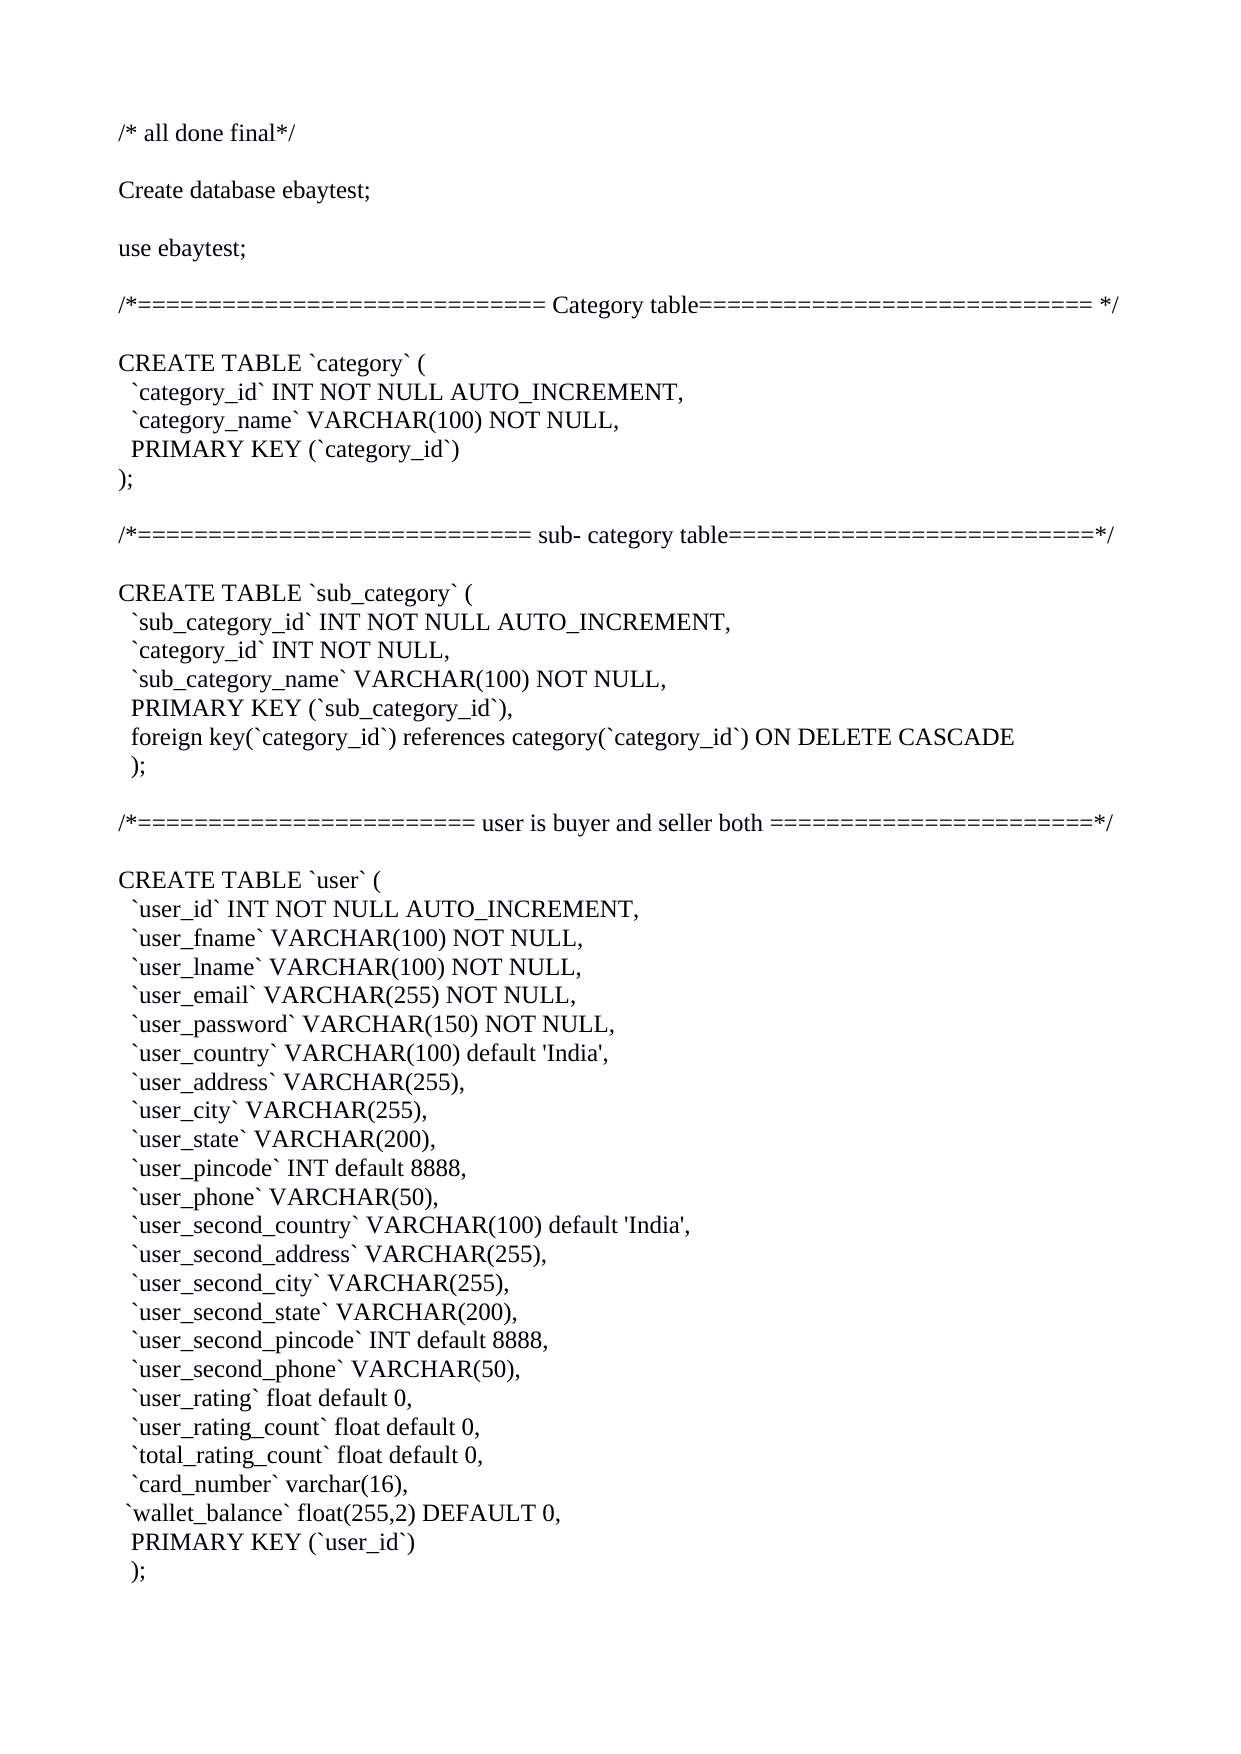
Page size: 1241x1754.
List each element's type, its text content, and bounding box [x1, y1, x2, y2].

text /*======================== user is buyer and seller both =======================*/ [118, 808, 1122, 837]
text `total_rating_count` float default 0, [118, 1441, 1122, 1469]
text `user_pincode` INT default 8888, [118, 1153, 1122, 1182]
text `user_state` VARCHAR(200), [118, 1124, 1122, 1153]
text /*============================ sub- category table==========================*/ [118, 521, 1122, 549]
text `user_country` VARCHAR(100) default 'India', [118, 1038, 1122, 1067]
text `user_second_country` VARCHAR(100) default 'India', [118, 1211, 1122, 1239]
text ); [118, 1556, 1122, 1584]
text `user_second_pincode` INT default 8888, [118, 1326, 1122, 1354]
text `user_second_city` VARCHAR(255), [118, 1268, 1122, 1297]
text `user_second_phone` VARCHAR(50), [118, 1354, 1122, 1383]
text `sub_category_name` VARCHAR(100) NOT NULL, [118, 664, 1122, 693]
text PRIMARY KEY (`category_id`) [118, 434, 1122, 463]
text `user_second_state` VARCHAR(200), [118, 1297, 1122, 1326]
text `user_id` INT NOT NULL AUTO_INCREMENT, [118, 894, 1122, 923]
text `wallet_balance` float(255,2) DEFAULT 0, [118, 1498, 1122, 1527]
text `category_name` VARCHAR(100) NOT NULL, [118, 406, 1122, 434]
text `sub_category_id` INT NOT NULL AUTO_INCREMENT, [118, 607, 1122, 636]
text `user_rating` float default 0, [118, 1383, 1122, 1412]
text `user_address` VARCHAR(255), [118, 1067, 1122, 1096]
text `card_number` varchar(16), [118, 1469, 1122, 1498]
text `user_phone` VARCHAR(50), [118, 1182, 1122, 1211]
text `user_email` VARCHAR(255) NOT NULL, [118, 981, 1122, 1009]
text CREATE TABLE `category` ( [118, 348, 1122, 377]
text /*============================= Category table============================ */ [118, 291, 1122, 319]
text PRIMARY KEY (`user_id`) [118, 1527, 1122, 1556]
text `user_lname` VARCHAR(100) NOT NULL, [118, 952, 1122, 981]
text /* all done final*/ [118, 118, 1122, 147]
text ); [118, 463, 1122, 492]
text `user_city` VARCHAR(255), [118, 1096, 1122, 1124]
text `user_second_address` VARCHAR(255), [118, 1239, 1122, 1268]
text `user_rating_count` float default 0, [118, 1412, 1122, 1441]
text CREATE TABLE `user` ( [118, 866, 1122, 894]
text `user_fname` VARCHAR(100) NOT NULL, [118, 923, 1122, 952]
text use ebaytest; [118, 233, 1122, 262]
text PRIMARY KEY (`sub_category_id`), [118, 693, 1122, 722]
text ); [118, 751, 1122, 779]
text `category_id` INT NOT NULL AUTO_INCREMENT, [118, 377, 1122, 406]
text `user_password` VARCHAR(150) NOT NULL, [118, 1009, 1122, 1038]
text foreign key(`category_id`) references category(`category_id`) ON DELETE CASCADE [118, 722, 1122, 751]
text `category_id` INT NOT NULL, [118, 636, 1122, 664]
text CREATE TABLE `sub_category` ( [118, 578, 1122, 607]
text Create database ebaytest; [118, 176, 1122, 204]
